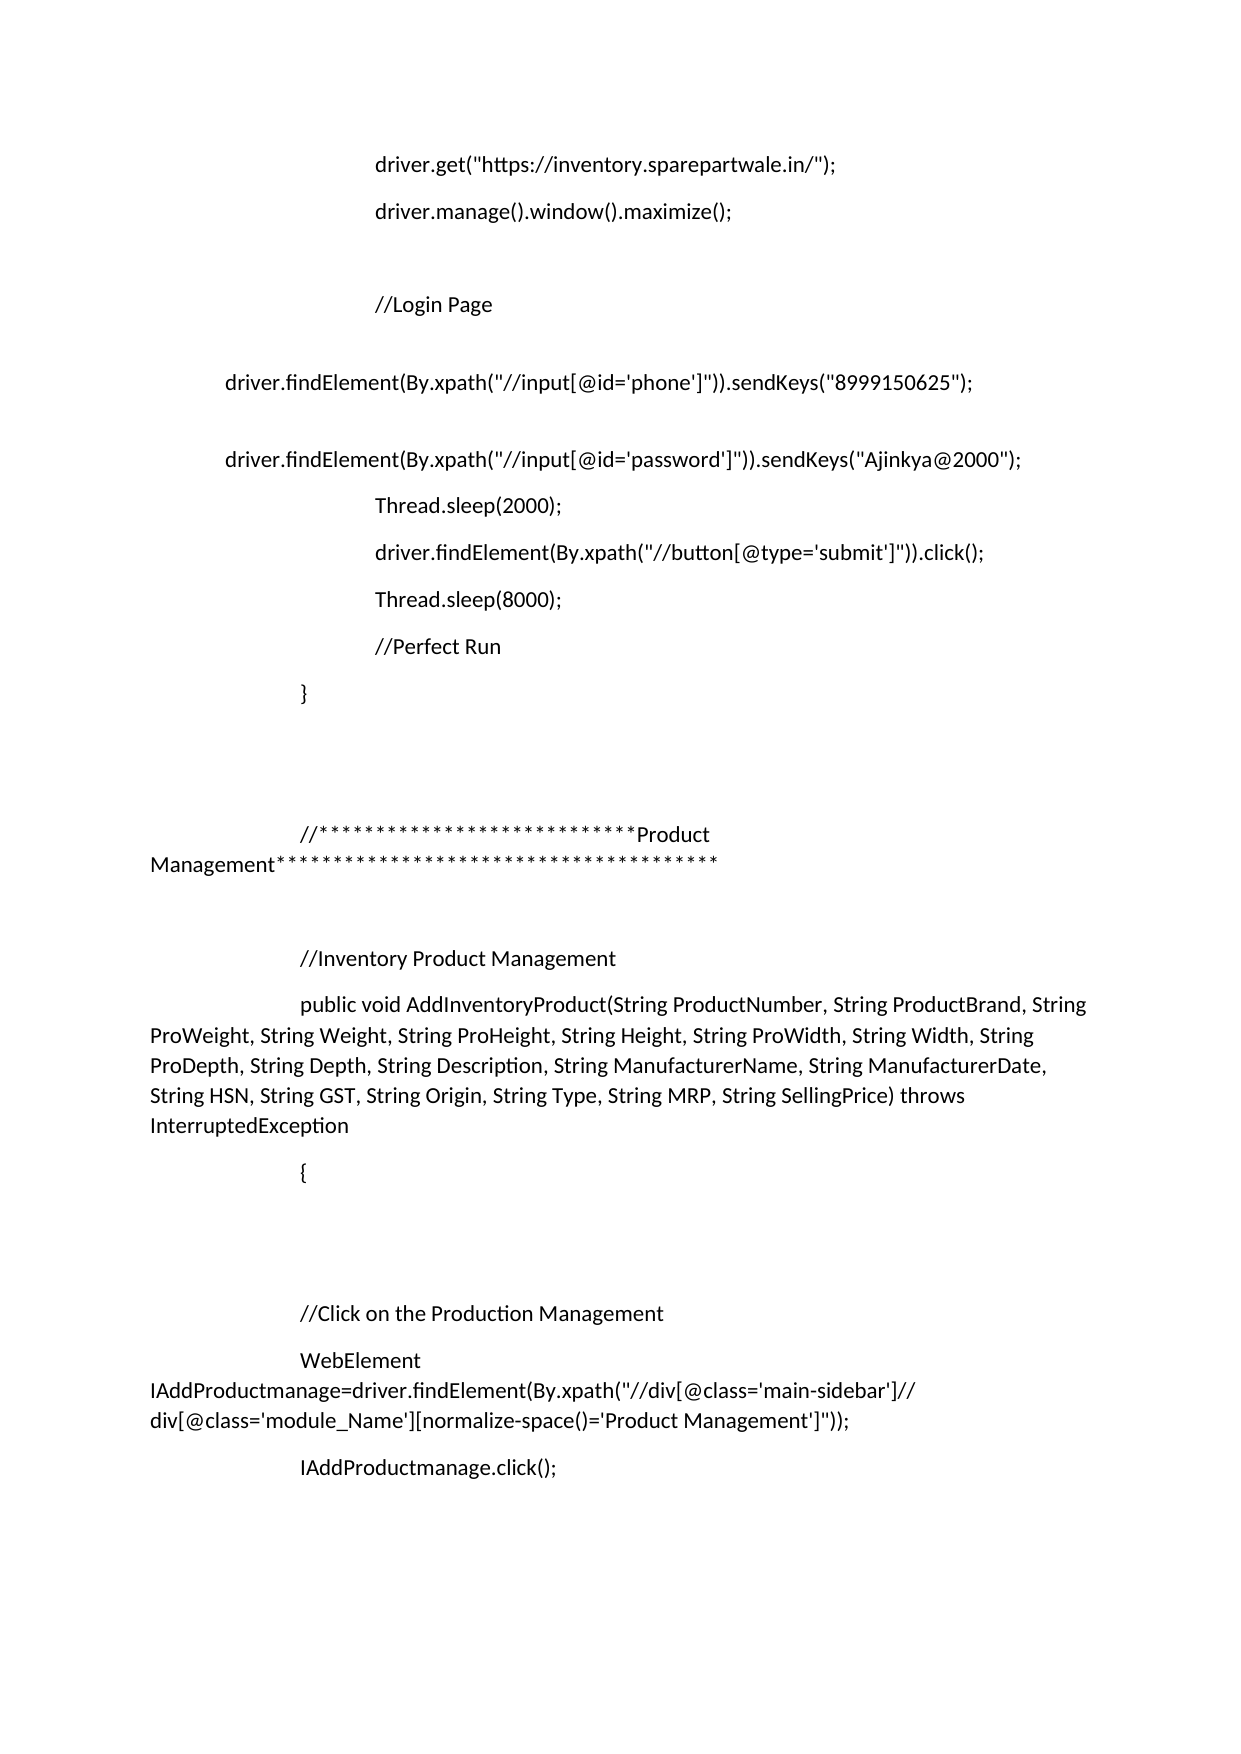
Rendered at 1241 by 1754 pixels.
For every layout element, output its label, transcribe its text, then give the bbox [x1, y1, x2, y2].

text //Login Page [150, 291, 1090, 319]
text WebElement IAddProductmanage=driver.findElement(By.xpath("//div[@class='main-sidebar']//div[@class='module_Name'][normalize-space()='Product Management']")); [150, 1346, 1090, 1434]
text driver.manage().window().maximize(); [150, 197, 1090, 225]
text { [150, 1158, 1090, 1186]
text public void AddInventoryProduct(String ProductNumber, String ProductBrand, String ProWeight, String Weight, String ProHeight, String Height, String ProWidth, String Width, String ProDepth, String Depth, String Description, String ManufacturerName, String ManufacturerDate, String HSN, String GST, String Origin, String Type, String MRP, String SellingPrice) throws InterruptedException [150, 991, 1090, 1139]
text Thread.sleep(8000); [150, 585, 1090, 613]
text //****************************Product Management*************************************** [150, 820, 1090, 878]
text Thread.sleep(2000); [150, 492, 1090, 520]
text driver.findElement(By.xpath("//input[@id='phone']")).sendKeys("8999150625"); [150, 337, 1090, 396]
text driver.get("https://inventory.sparepartwale.in/"); [150, 150, 1090, 178]
text //Perfect Run [150, 632, 1090, 660]
text } [150, 679, 1090, 707]
text driver.findElement(By.xpath("//button[@type='submit']")).click(); [150, 538, 1090, 567]
text //Click on the Production Management [150, 1299, 1090, 1327]
text driver.findElement(By.xpath("//input[@id='password']")).sendKeys("Ajinkya@2000"); [150, 414, 1090, 473]
text IAddProductmanage.click(); [150, 1453, 1090, 1481]
text //Inventory Product Management [150, 944, 1090, 972]
